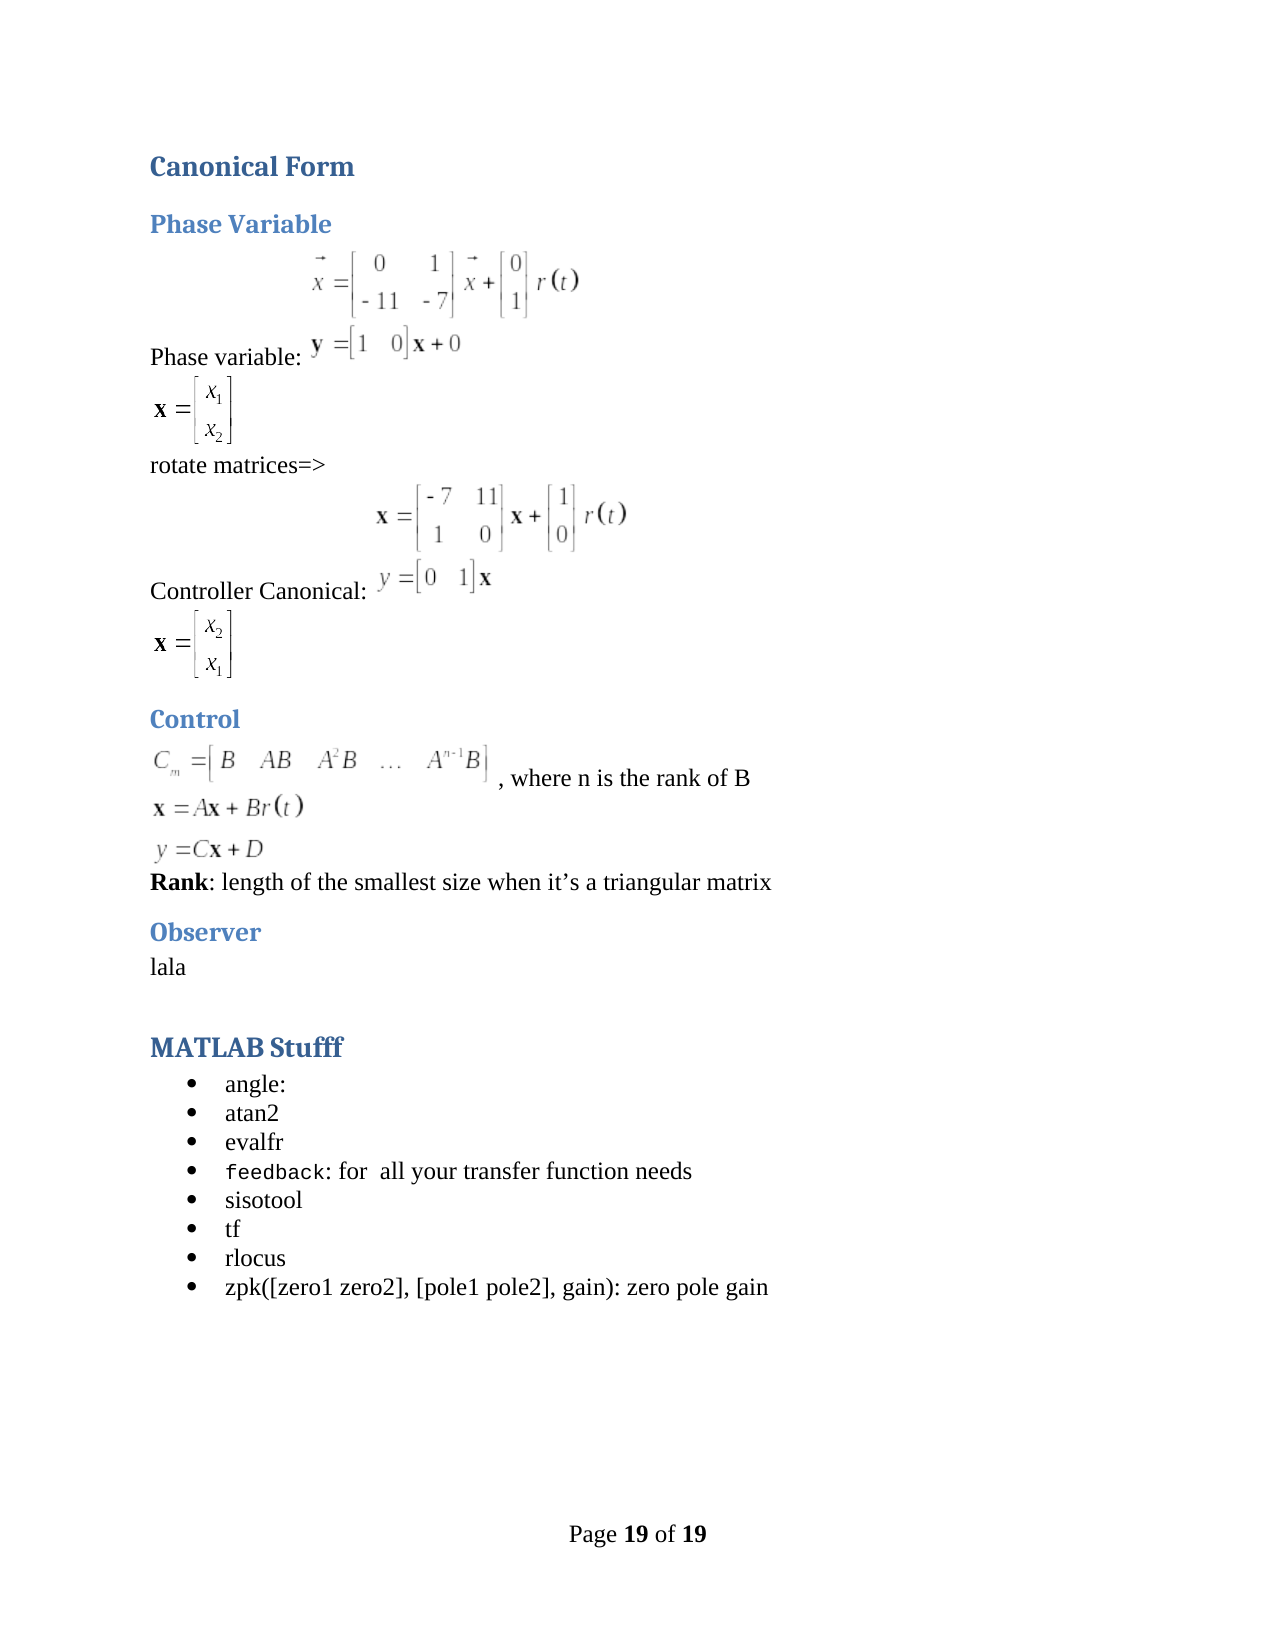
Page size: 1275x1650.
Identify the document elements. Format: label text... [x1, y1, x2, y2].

text , where n is the rank of B [150, 740, 1125, 791]
text Rank: length of the smallest size when it’s a triangular matrix [150, 867, 1125, 896]
subtitle MATLAB Stufff [150, 1031, 1125, 1064]
subtitle Canonical Form [150, 150, 1125, 183]
text rotate matrices=> [150, 450, 1125, 479]
subtitle Phase Variable [150, 209, 1125, 241]
list feedback: for all your transfer function needs [187, 1156, 1125, 1185]
subtitle Control [150, 704, 1125, 736]
text Controller Canonical: [150, 479, 1125, 604]
list atan2 [187, 1098, 1125, 1127]
text Phase variable: [150, 245, 1125, 371]
list angle: [187, 1069, 1125, 1098]
list evalfr [187, 1127, 1125, 1156]
list rlocus [187, 1243, 1125, 1272]
list zpk([zero1 zero2], [pole1 pole2], gain): zero pole gain [187, 1272, 1125, 1300]
list sisotool [187, 1185, 1125, 1214]
list tf [187, 1214, 1125, 1243]
text lala [150, 952, 1125, 981]
subtitle Observer [150, 917, 1125, 948]
